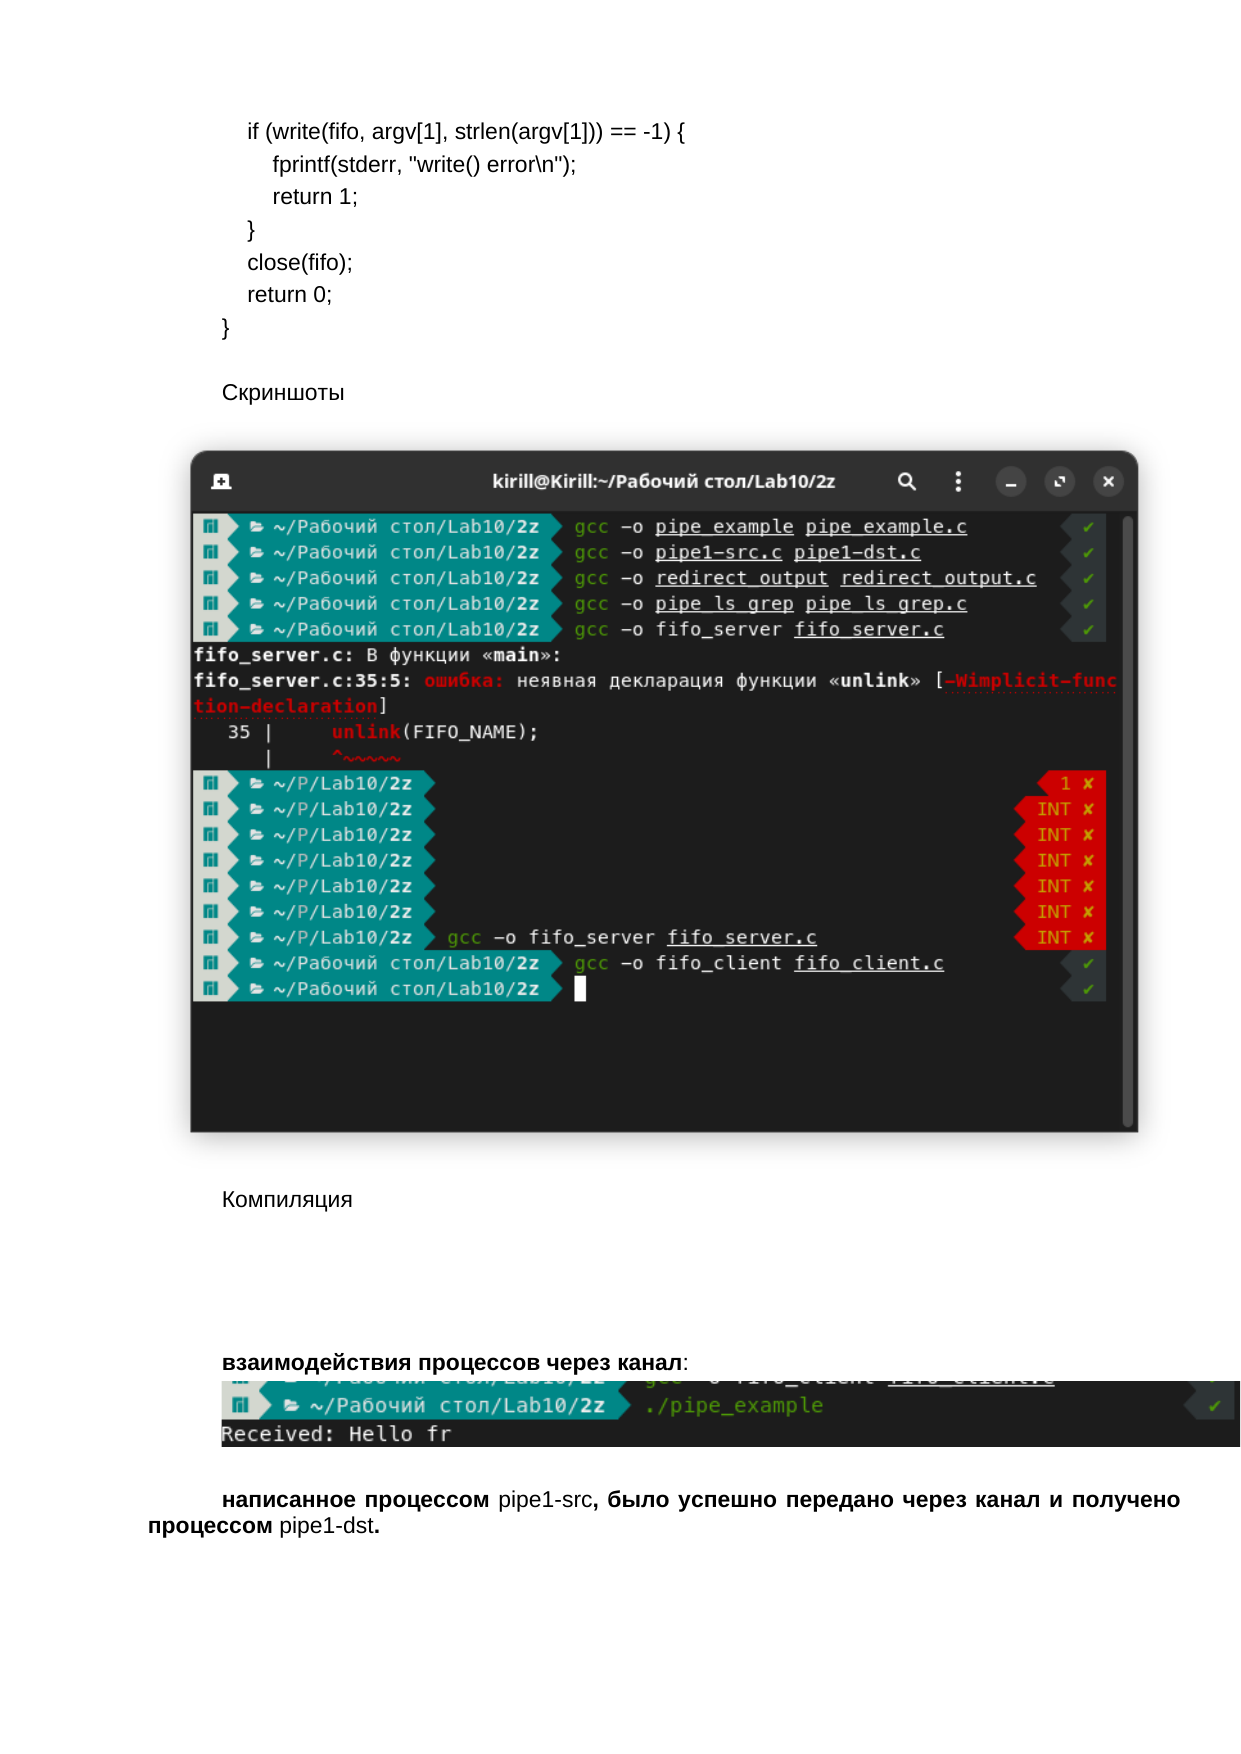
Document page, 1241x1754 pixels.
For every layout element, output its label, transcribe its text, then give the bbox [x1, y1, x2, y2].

text взаимодействия процессов через канал: [148, 1349, 1181, 1375]
text close(fifo); [148, 248, 1181, 275]
text return 0; [148, 281, 1181, 307]
text } [148, 314, 1181, 340]
text Компиляция [148, 1180, 1181, 1212]
text Скриншоты [148, 379, 1181, 405]
picture [221, 1381, 1241, 1447]
text return 1; [148, 183, 1181, 210]
text написанное процессом pipe1-src, было успешно передано через канал и получено процессом pipe1-dst. [148, 1486, 1181, 1538]
text fprintf(stderr, "write() error\n"); [148, 151, 1181, 177]
text } [148, 216, 1181, 242]
picture [147, 411, 1182, 1180]
text if (write(fifo, argv[1], strlen(argv[1])) == -1) { [148, 118, 1181, 144]
